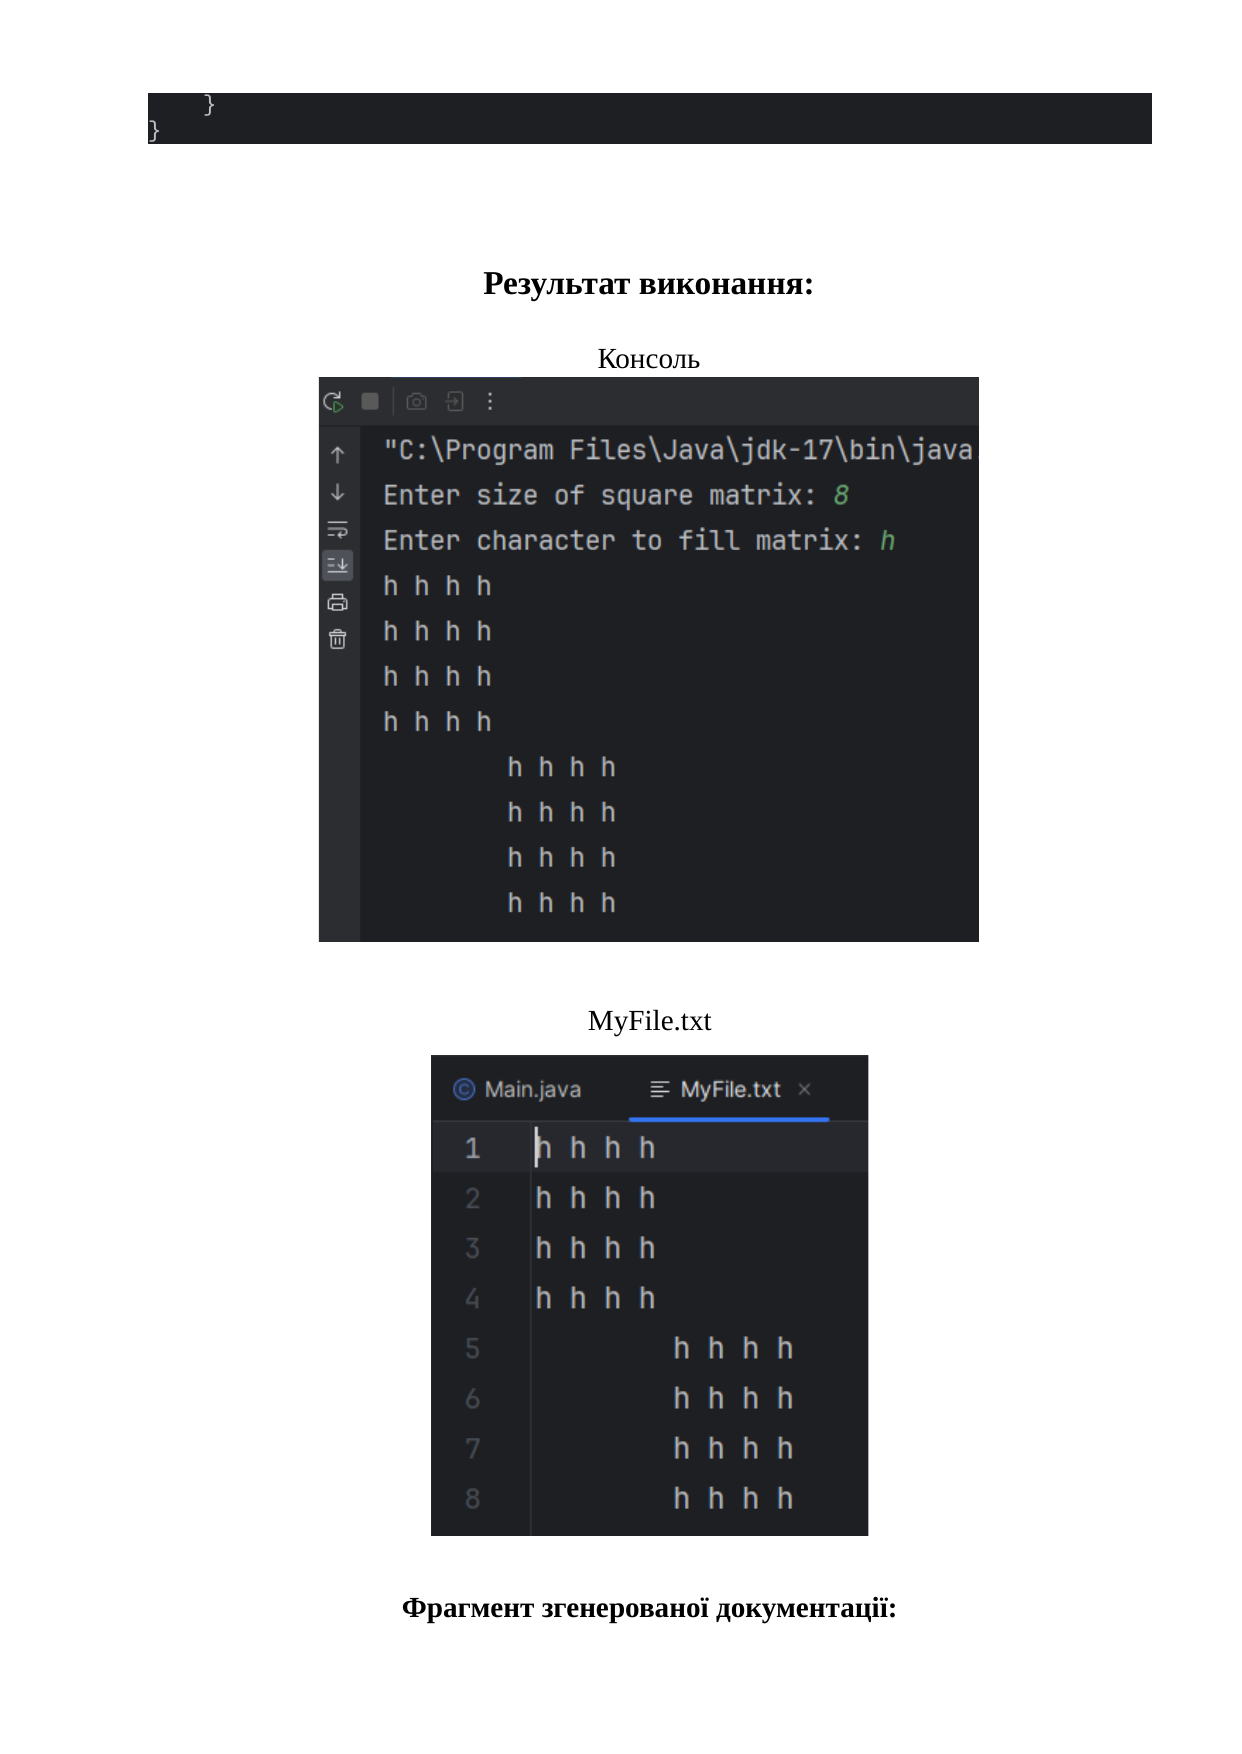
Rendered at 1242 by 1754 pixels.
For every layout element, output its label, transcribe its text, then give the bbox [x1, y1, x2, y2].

text Консоль [146, 341, 1152, 374]
subtitle Фрагмент згенерованої документації: [148, 1590, 1152, 1624]
text MyFile.txt [148, 1003, 1152, 1037]
picture [431, 1055, 869, 1536]
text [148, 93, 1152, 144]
text Результат виконання: [146, 263, 1152, 302]
picture [318, 377, 979, 942]
